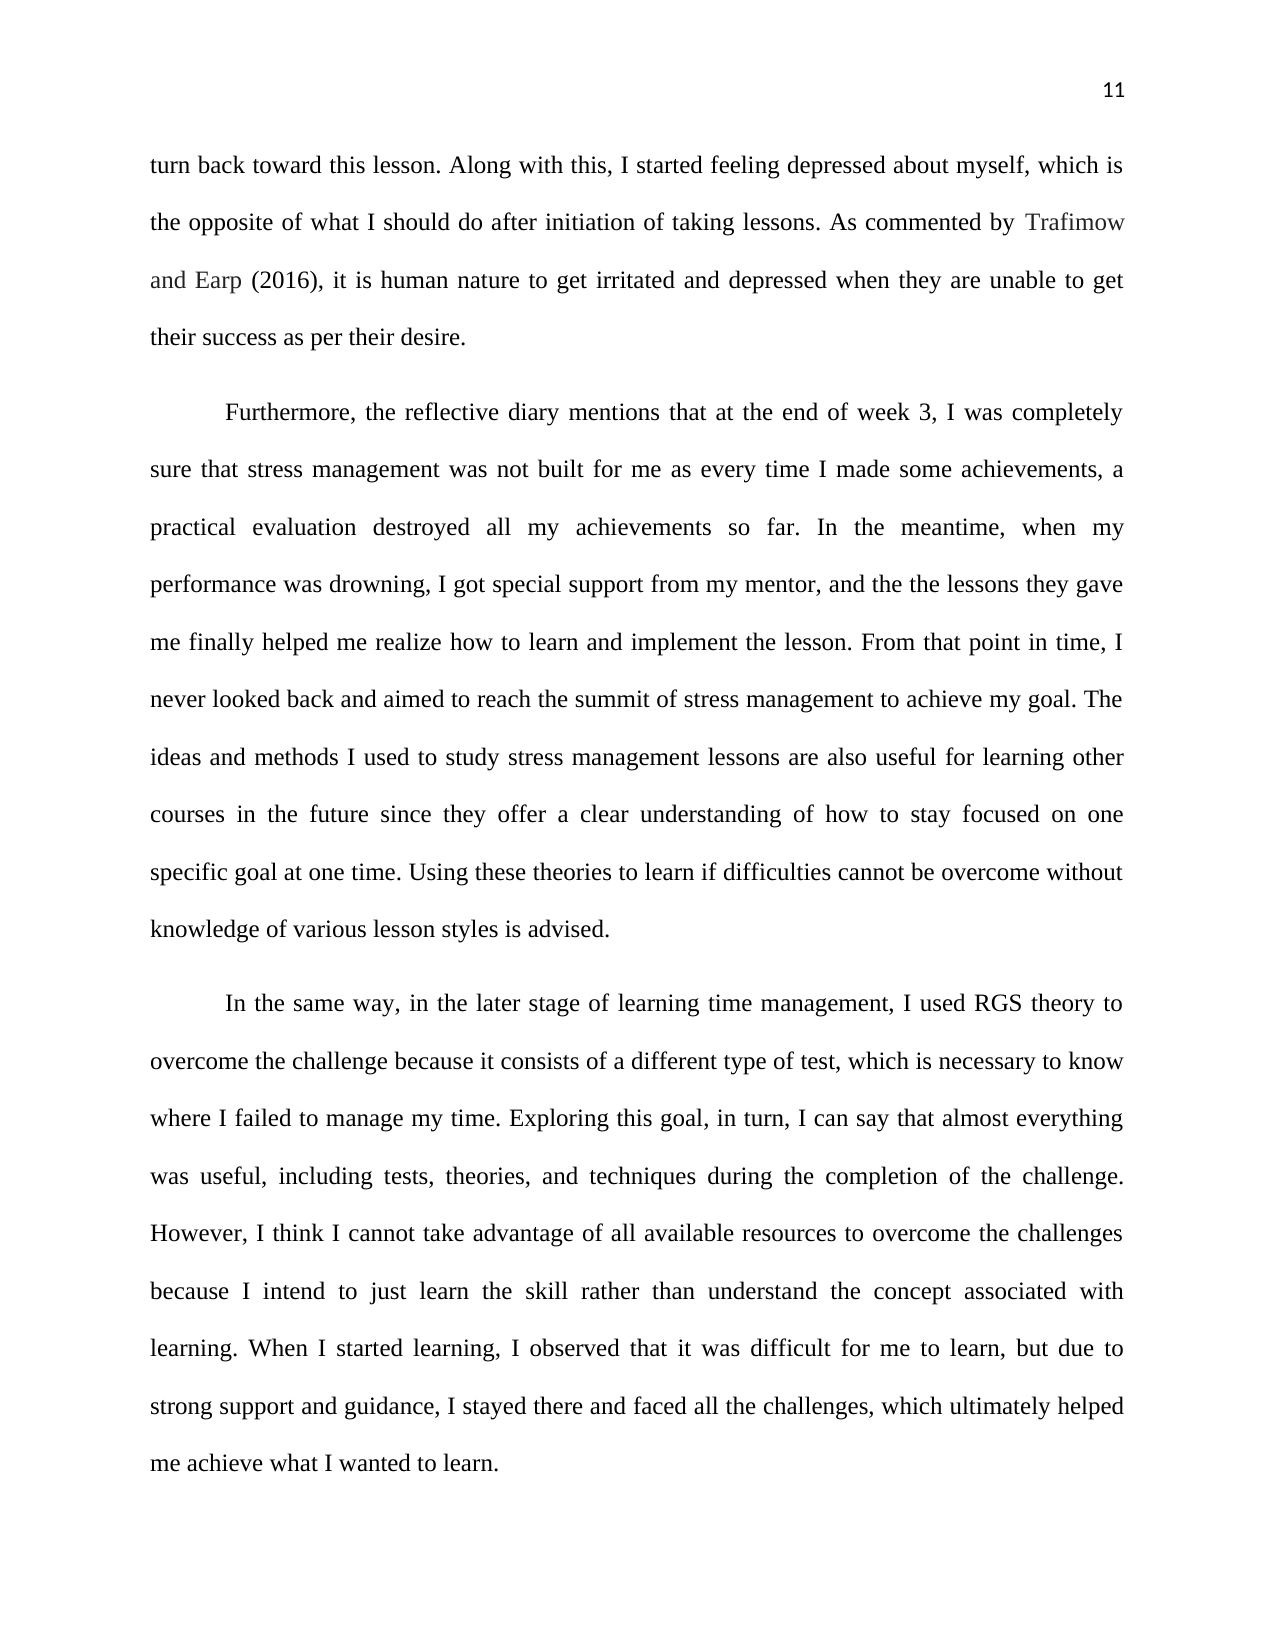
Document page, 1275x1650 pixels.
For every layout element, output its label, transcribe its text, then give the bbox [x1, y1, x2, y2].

text Furthermore, the reflective diary mentions that at the end of week 3, I was completely sure that stress management was not built for me as every time I made some achievements, a practical evaluation destroyed all my achievements so far. In the meantime, when my performance was drowning, I got special support from my mentor, and the the lessons they gave me finally helped me realize how to learn and implement the lesson. From that point in time, I never looked back and aimed to reach the summit of stress management to achieve my goal. The ideas and methods I used to study stress management lessons are also useful for learning other courses in the future since they offer a clear understanding of how to stay focused on one specific goal at one time. Using these theories to learn if difficulties cannot be overcome without knowledge of various lesson styles is advised. [150, 397, 1125, 943]
text In the same way, in the later stage of learning time management, I used RGS theory to overcome the challenge because it consists of a different type of test, which is necessary to know where I failed to manage my time. Exploring this goal, in turn, I can say that almost everything was useful, including tests, theories, and techniques during the completion of the challenge. However, I think I cannot take advantage of all available resources to overcome the challenges because I intend to just learn the skill rather than understand the concept associated with learning. When I started learning, I observed that it was difficult for me to learn, but due to strong support and guidance, I stayed there and faced all the challenges, which ultimately helped me achieve what I wanted to learn. [150, 988, 1125, 1477]
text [150, 150, 1125, 351]
